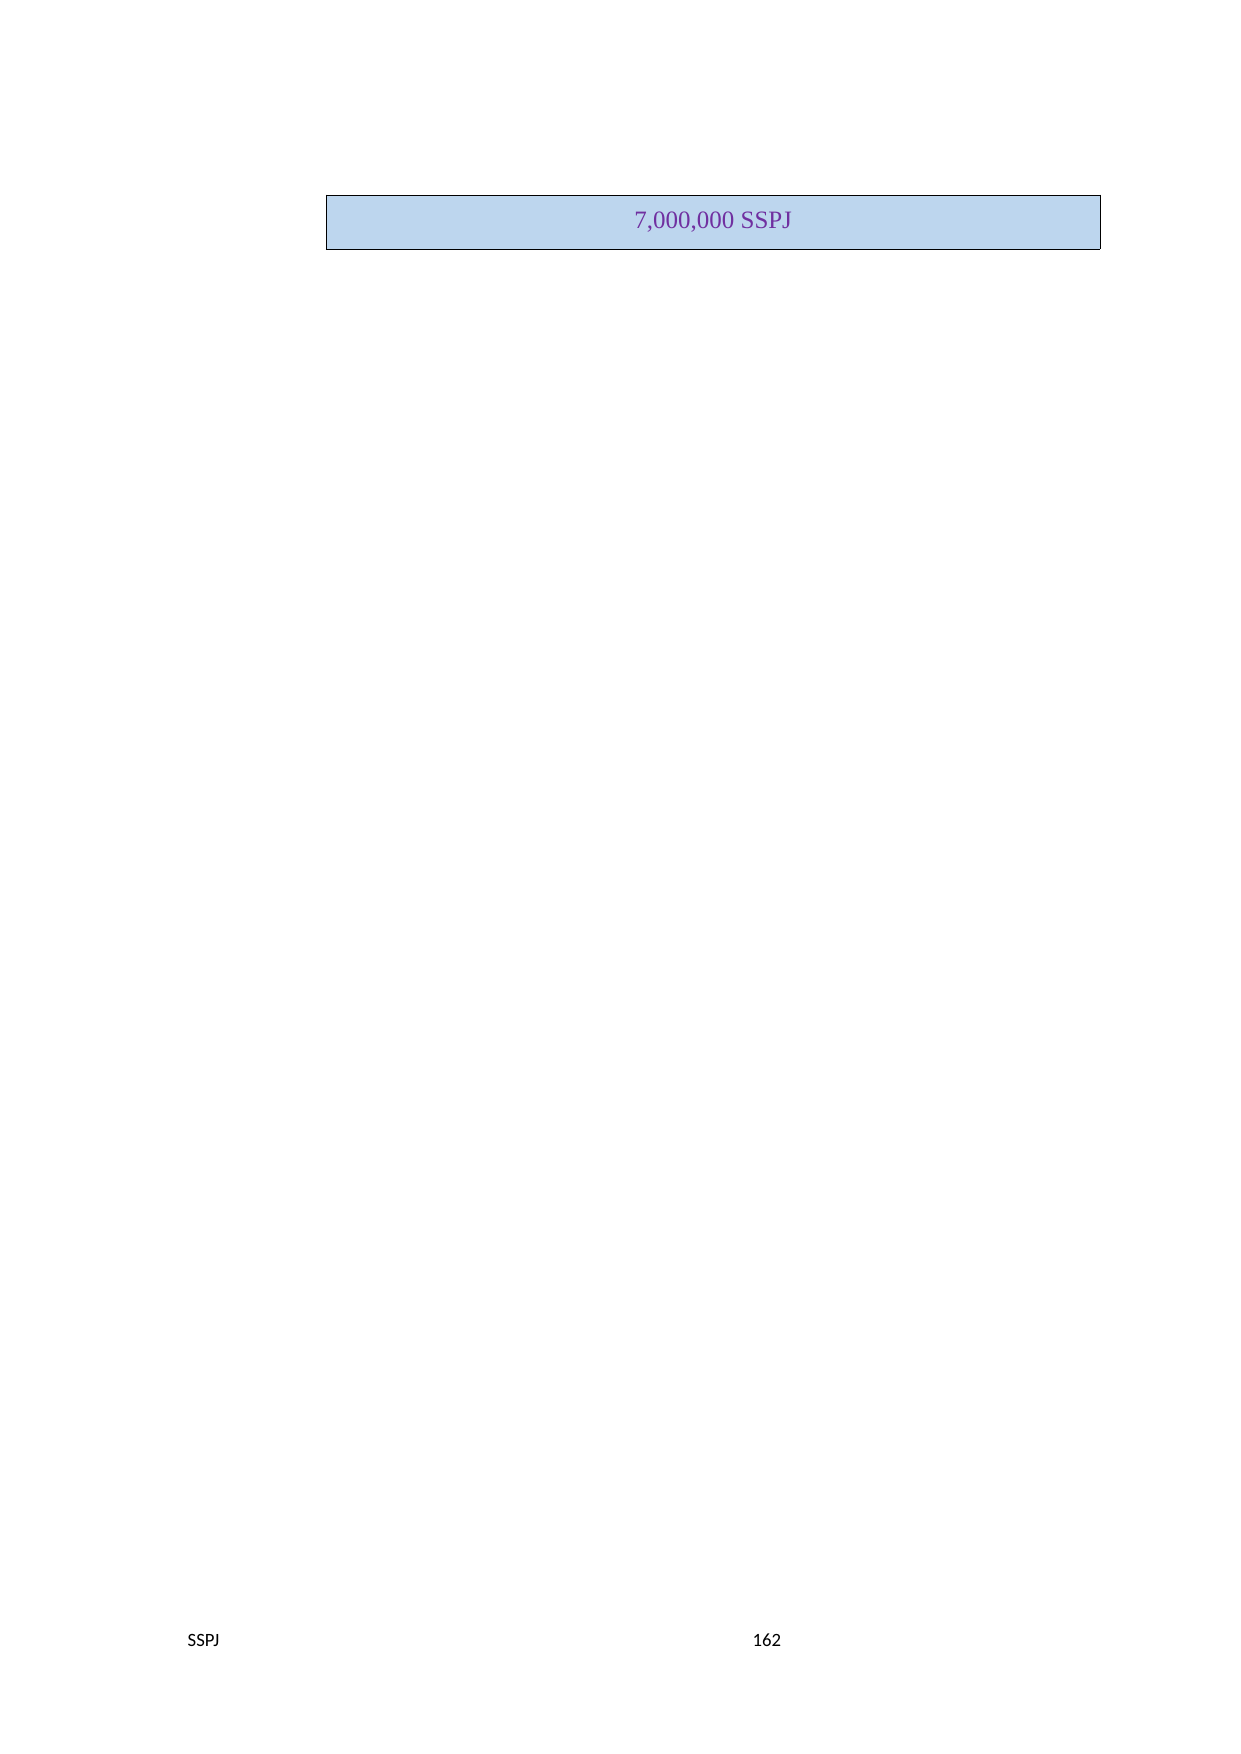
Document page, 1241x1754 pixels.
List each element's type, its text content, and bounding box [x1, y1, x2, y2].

table_cell 7,000,000 SSPJ [327, 196, 1100, 249]
